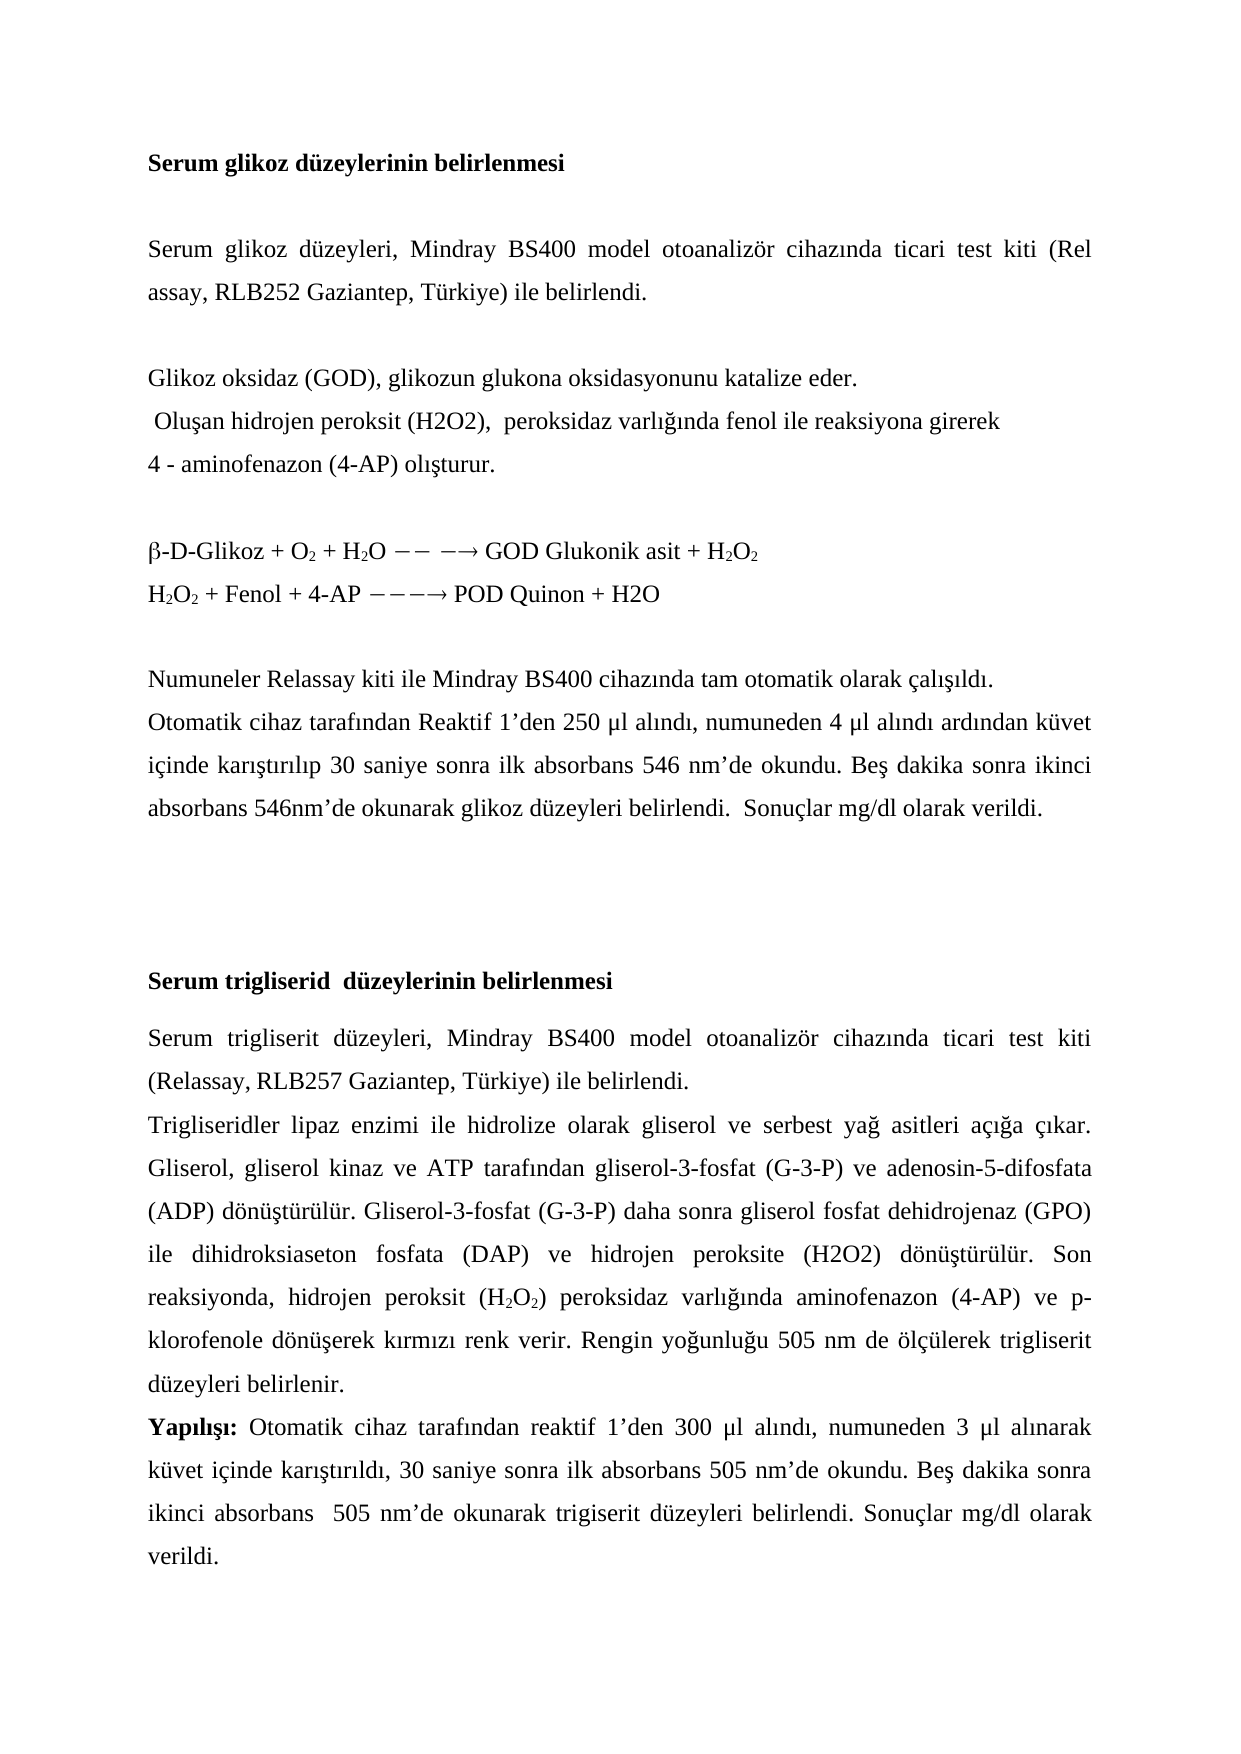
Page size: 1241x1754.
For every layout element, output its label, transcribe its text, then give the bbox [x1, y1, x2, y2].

text Yapılışı: Otomatik cihaz tarafından reaktif 1’den 300 μl alındı, numuneden 3 μl alınarak küvet içinde karıştırıldı, 30 saniye sonra ilk absorbans 505 nm’de okundu. Beş dakika sonra ikinci absorbans 505 nm’de okunarak trigiserit düzeyleri belirlendi. Sonuçlar mg/dl olarak verildi. [148, 1412, 1093, 1570]
text H2O2 + Fenol + 4-AP POD Quinon + H2O [148, 579, 1093, 608]
text Serum trigliserid düzeylerinin belirlenmesi [148, 966, 1093, 994]
text Serum glikoz düzeylerinin belirlenmesi [148, 148, 1093, 176]
text Serum glikoz düzeyleri, Mindray BS400 model otoanalizör cihazında ticari test kiti (Rel assay, RLB252 Gaziantep, Türkiye) ile belirlendi. [148, 234, 1093, 306]
text Serum trigliserit düzeyleri, Mindray BS400 model otoanalizör cihazında ticari test kiti (Relassay, RLB257 Gaziantep, Türkiye) ile belirlendi. [148, 1023, 1093, 1096]
text Glikoz oksidaz (GOD), glikozun glukona oksidasyonunu katalize eder. [148, 363, 1093, 392]
text Oluşan hidrojen peroksit (H2O2), peroksidaz varlığında fenol ile reaksiyona girerek [148, 406, 1093, 435]
text Numuneler Relassay kiti ile Mindray BS400 cihazında tam otomatik olarak çalışıldı. [148, 664, 1093, 693]
text Otomatik cihaz tarafından Reaktif 1’den 250 μl alındı, numuneden 4 μl alındı ardından küvet içinde karıştırılıp 30 saniye sonra ilk absorbans 546 nm’de okundu. Beş dakika sonra ikinci absorbans 546nm’de okunarak glikoz düzeyleri belirlendi. Sonuçlar mg/dl olarak verildi. [148, 707, 1093, 822]
text Trigliseridler lipaz enzimi ile hidrolize olarak gliserol ve serbest yağ asitleri açığa çıkar. Gliserol, gliserol kinaz ve ATP tarafından gliserol-3-fosfat (G-3-P) ve adenosin-5-difosfata (ADP) dönüştürülür. Gliserol-3-fosfat (G-3-P) daha sonra gliserol fosfat dehidrojenaz (GPO) ile dihidroksiaseton fosfata (DAP) ve hidrojen peroksite (H2O2) dönüştürülür. Son reaksiyonda, hidrojen peroksit (H2O2) peroksidaz varlığında aminofenazon (4-AP) ve p-klorofenole dönüşerek kırmızı renk verir. Rengin yoğunluğu 505 nm de ölçülerek trigliserit düzeyleri belirlenir. [148, 1110, 1093, 1397]
text -D-Glikoz + O2 + H2O GOD Glukonik asit + H2O2 [148, 536, 1093, 564]
text 4 - aminofenazon (4-AP) olışturur. [148, 449, 1093, 478]
